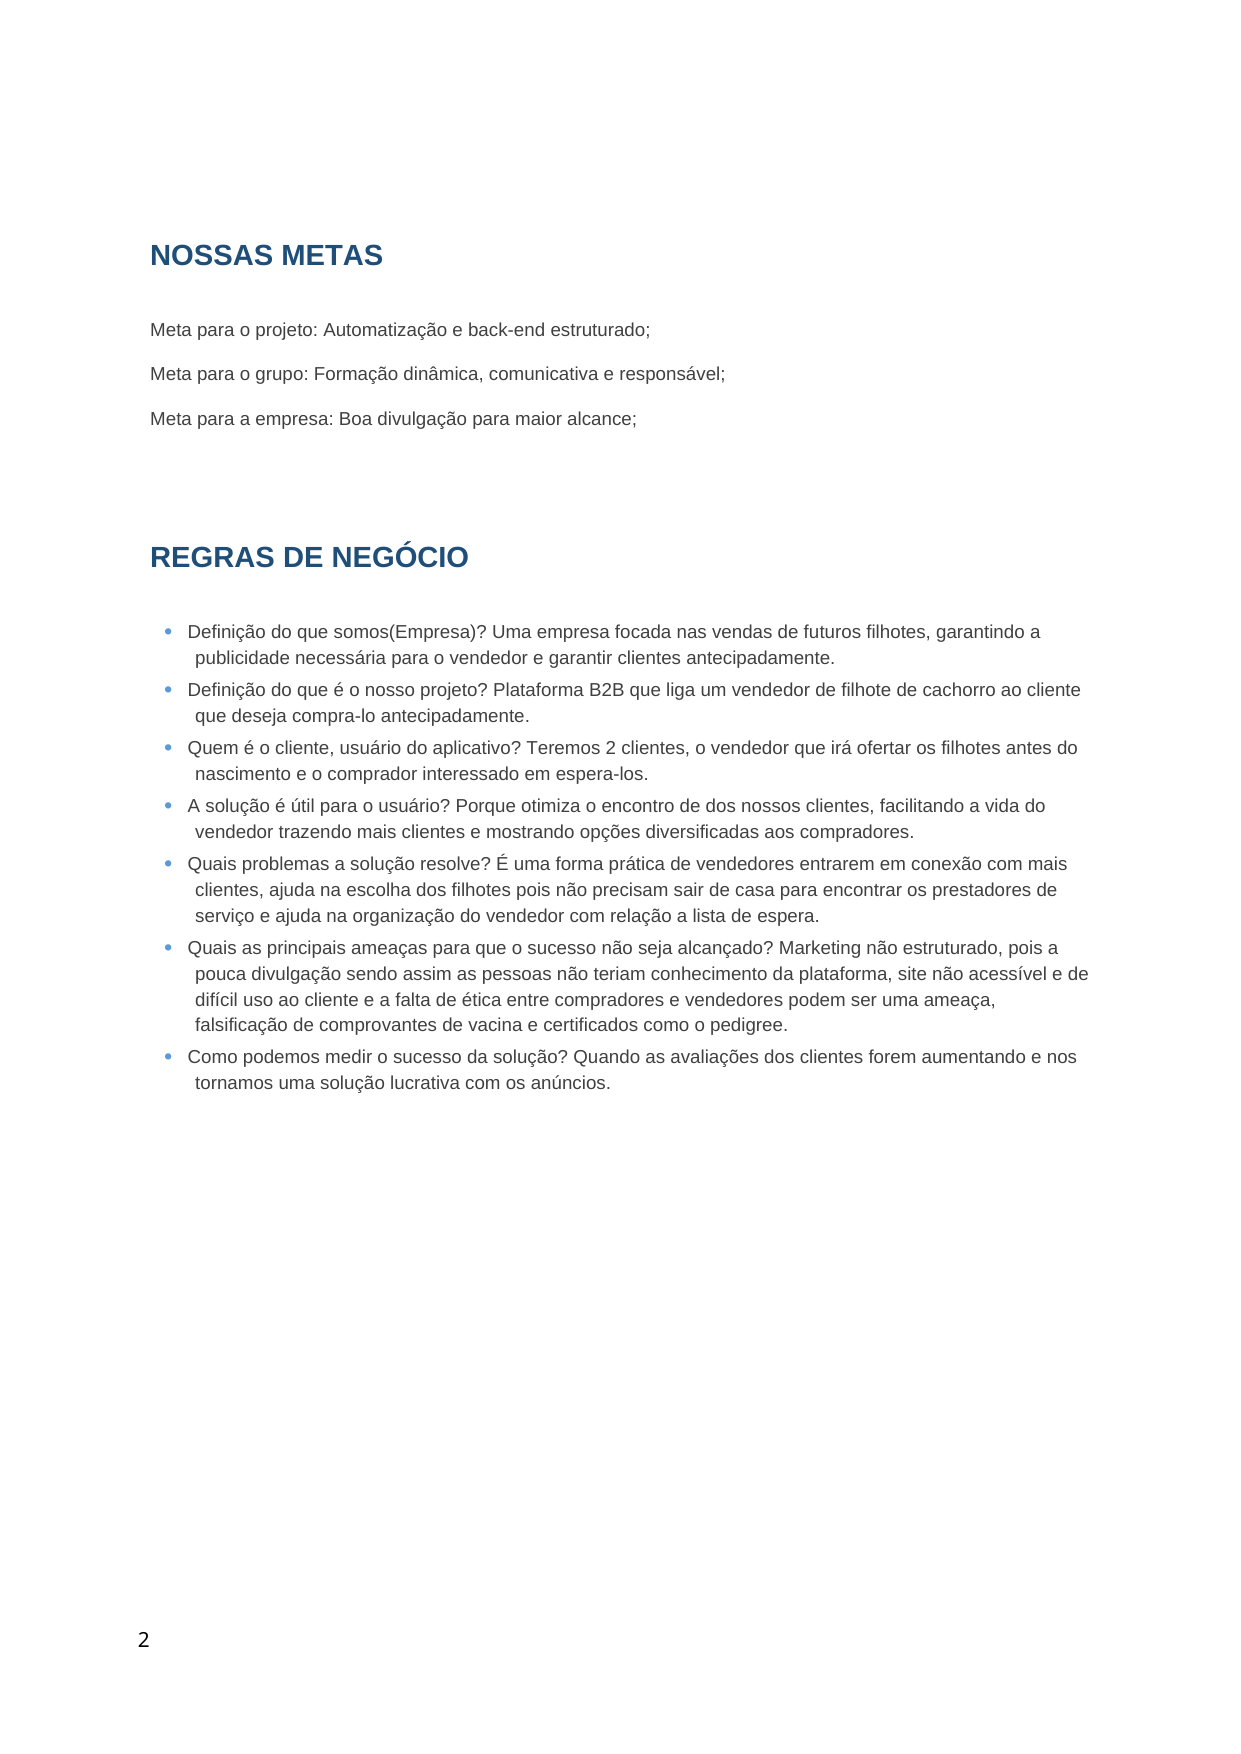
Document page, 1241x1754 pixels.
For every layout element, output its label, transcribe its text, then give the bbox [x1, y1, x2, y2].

text Meta para o grupo: Formação dinâmica, comunicativa e responsável; [150, 363, 1090, 384]
text Meta para o projeto: Automatização e back-end estruturado; [150, 318, 1090, 340]
list Definição do que é o nosso projeto? Plataforma B2B que liga um vendedor de filhote de cachorro ao cliente que deseja compra-lo antecipadamente. [165, 679, 1090, 726]
list Como podemos medir o sucesso da solução? Quando as avaliações dos clientes forem aumentando e nos tornamos uma solução lucrativa com os anúncios. [165, 1046, 1090, 1094]
text Regras de negócio [150, 541, 1090, 574]
text NossaS METAS [150, 238, 1090, 272]
list A solução é útil para o usuário? Porque otimiza o encontro de dos nossos clientes, facilitando a vida do vendedor trazendo mais clientes e mostrando opções diversificadas aos compradores. [165, 795, 1090, 842]
list Quem é o cliente, usuário do aplicativo? Teremos 2 clientes, o vendedor que irá ofertar os filhotes antes do nascimento e o comprador interessado em espera-los. [165, 737, 1090, 784]
list Definição do que somos(Empresa)? Uma empresa focada nas vendas de futuros filhotes, garantindo a publicidade necessária para o vendedor e garantir clientes antecipadamente. [165, 621, 1090, 668]
list Quais as principais ameaças para que o sucesso não seja alcançado? Marketing não estruturado, pois a pouca divulgação sendo assim as pessoas não teriam conhecimento da plataforma, site não acessível e de difícil uso ao cliente e a falta de ética entre compradores e vendedores podem ser uma ameaça, falsificação de comprovantes de vacina e certificados como o pedigree. [165, 937, 1090, 1036]
text Meta para a empresa: Boa divulgação para maior alcance; [150, 408, 1090, 429]
list Quais problemas a solução resolve? É uma forma prática de vendedores entrarem em conexão com mais clientes, ajuda na escolha dos filhotes pois não precisam sair de casa para encontrar os prestadores de serviço e ajuda na organização do vendedor com relação a lista de espera. [165, 853, 1090, 926]
